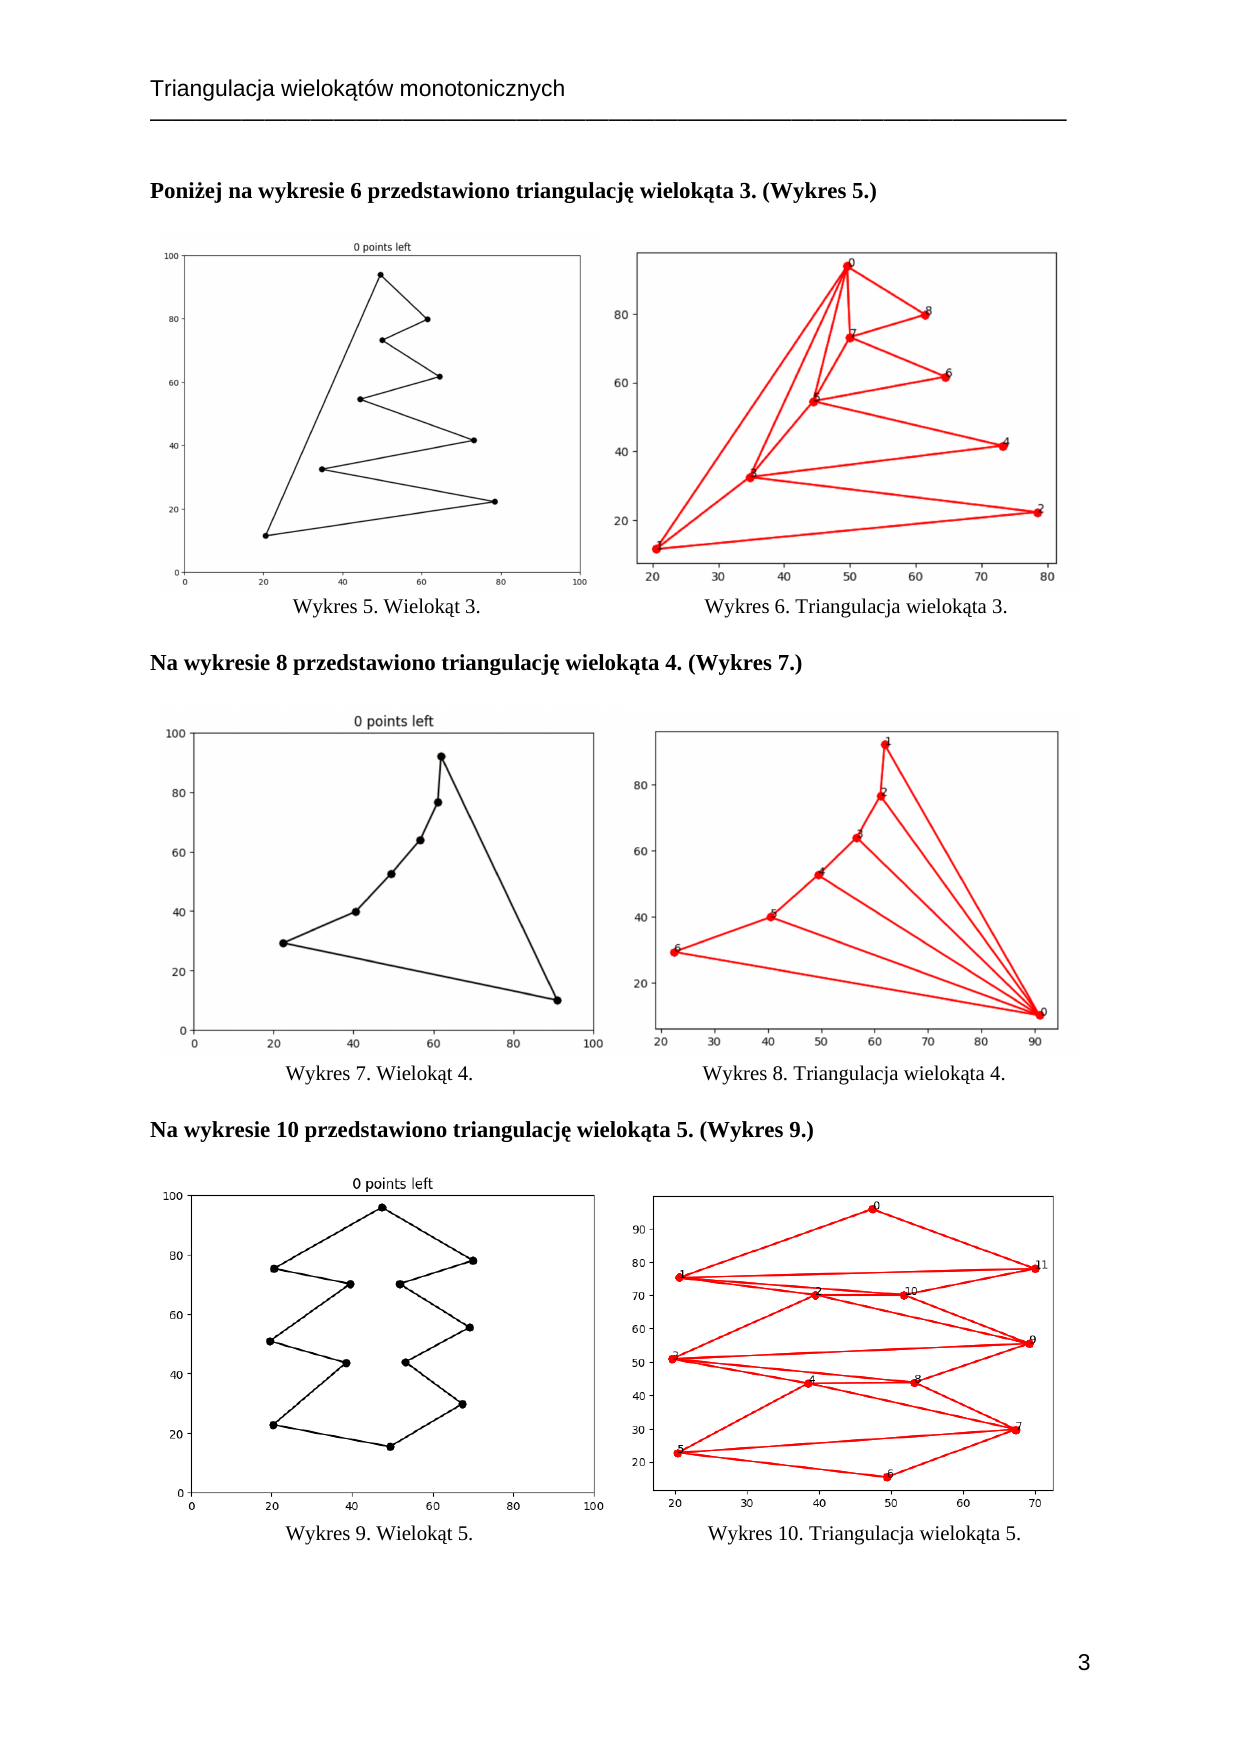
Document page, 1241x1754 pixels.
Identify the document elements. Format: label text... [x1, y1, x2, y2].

text Wykres 5. Wielokąt 3. Wykres 6. Triangulacja wielokąta 3. [150, 594, 1090, 618]
text Poniżej na wykresie 6 przedstawiono triangulację wielokąta 3. (Wykres 5.) [150, 178, 1090, 204]
text Wykres 7. Wielokąt 4. Wykres 8. Triangulacja wielokąta 4. [150, 1061, 1090, 1085]
picture [157, 707, 1084, 1057]
picture [158, 235, 1082, 591]
text Wykres 9. Wielokąt 5. Wykres 10. Triangulacja wielokąta 5. [150, 1521, 1090, 1545]
text Na wykresie 8 przedstawiono triangulację wielokąta 4. (Wykres 7.) [150, 649, 1090, 676]
text Na wykresie 10 przedstawiono triangulację wielokąta 5. (Wykres 9.) [150, 1116, 1090, 1142]
picture [158, 1173, 1082, 1517]
